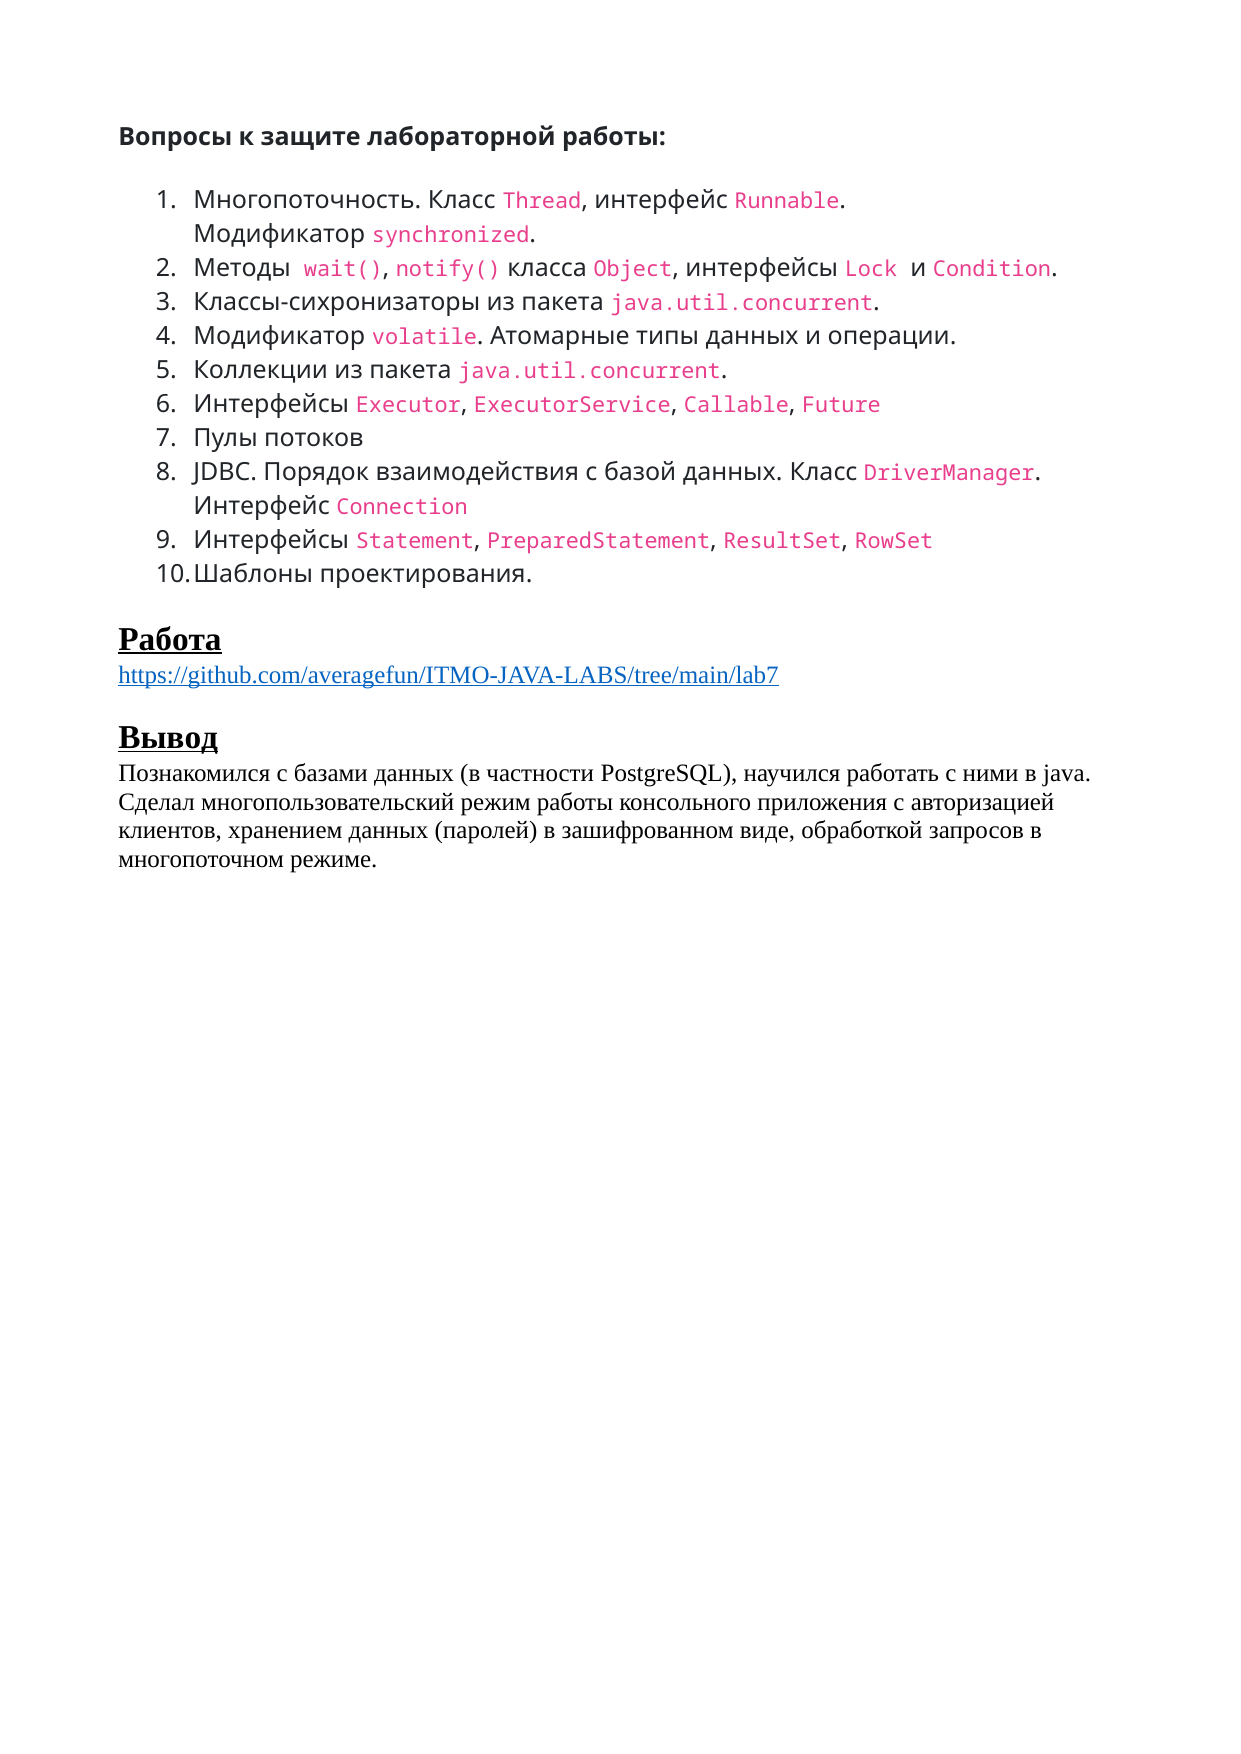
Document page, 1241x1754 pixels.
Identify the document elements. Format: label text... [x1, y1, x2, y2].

subtitle Вывод [118, 717, 1122, 756]
subtitle Работа [118, 619, 1122, 658]
list Классы-сихронизаторы из пакета java.util.concurrent. [156, 283, 1122, 318]
list Модификатор volatile. Атомарные типы данных и операции. [156, 318, 1122, 352]
list JDBC. Порядок взаимодействия с базой данных. Класс DriverManager. Интерфейс Connection [156, 454, 1122, 522]
list Шаблоны проектирования. [156, 556, 1122, 590]
text Познакомился с базами данных (в частности PostgreSQL), научился работать с ними в java. Сделал многопользовательский режим работы консольного приложения с авторизацией клиентов, хранением данных (паролей) в зашифрованном виде, обработкой запросов в многопоточном режиме. [118, 758, 1122, 873]
list Интерфейсы Executor, ExecutorService, Callable, Future [156, 386, 1122, 420]
list Интерфейсы Statement, PreparedStatement, ResultSet, RowSet [156, 522, 1122, 556]
text https://github.com/averagefun/ITMO-JAVA-LABS/tree/main/lab7 [118, 660, 1122, 689]
list Многопоточность. Класс Thread, интерфейс Runnable. Модификатор synchronized. [156, 181, 1122, 249]
list Пулы потоков [156, 420, 1122, 454]
text Вопросы к защите лабораторной работы: [118, 118, 1122, 152]
list Коллекции из пакета java.util.concurrent. [156, 352, 1122, 386]
list Методы wait(), notify() класса Object, интерфейсы Lock и Condition. [156, 249, 1122, 283]
